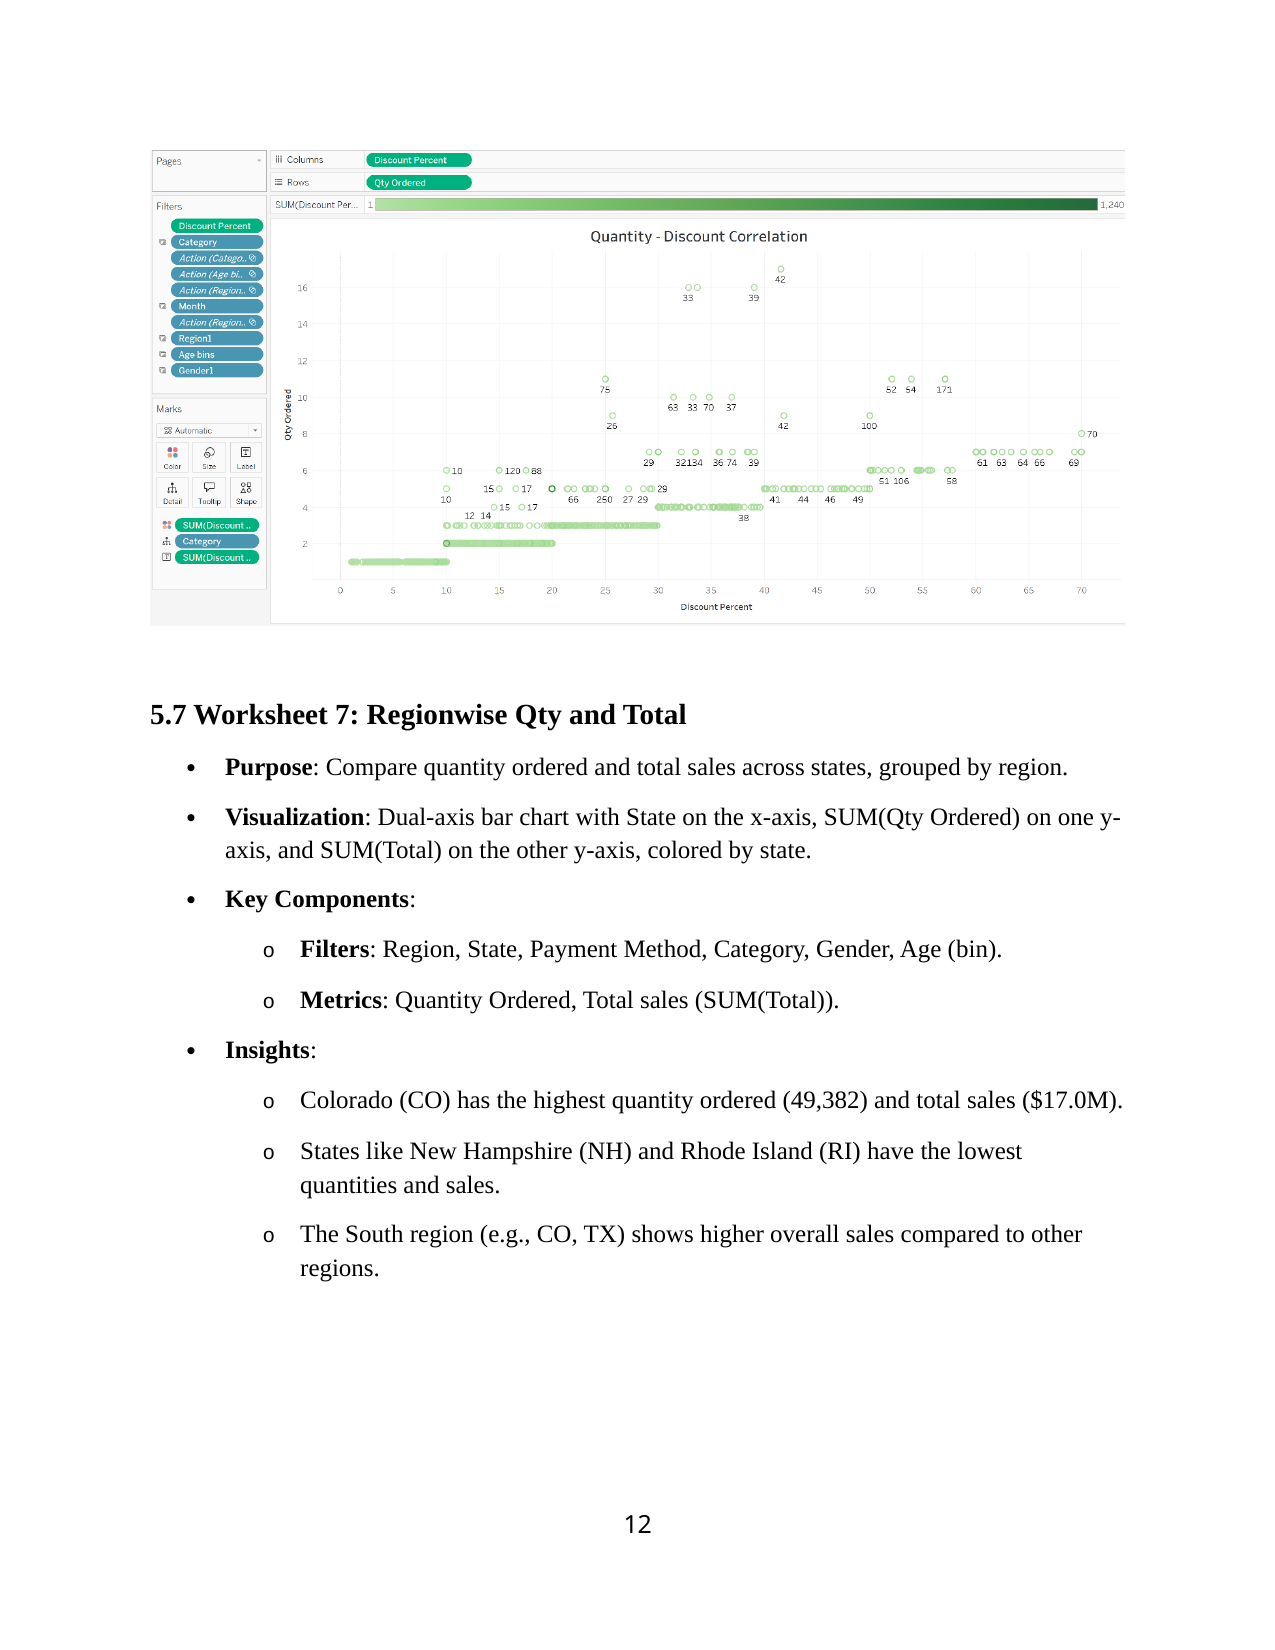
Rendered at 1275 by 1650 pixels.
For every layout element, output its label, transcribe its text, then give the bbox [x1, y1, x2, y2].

list Insights: [187, 1036, 1125, 1064]
list Key Components: [187, 884, 1125, 913]
text 5.7 Worksheet 7: Regionwise Qty and Total [150, 697, 1125, 731]
picture [150, 150, 1125, 626]
list Metrics: Quantity Ordered, Total sales (SUM(Total)). [262, 985, 1125, 1014]
list States like New Hampshire (NH) and Rhode Island (RI) have the lowest quantities and sales. [262, 1136, 1125, 1198]
list Colorado (CO) has the highest quantity ordered (49,382) and total sales ($17.0M). [262, 1085, 1125, 1115]
list The South region (e.g., CO, TX) shows higher overall sales compared to other regions. [262, 1219, 1125, 1282]
list Purpose: Compare quantity ordered and total sales across states, grouped by region. [187, 752, 1125, 781]
list Visualization: Dual-axis bar chart with State on the x-axis, SUM(Qty Ordered) on one y-axis, and SUM(Total) on the other y-axis, colored by state. [187, 802, 1125, 864]
list Filters: Region, State, Payment Method, Category, Gender, Age (bin). [262, 934, 1125, 964]
